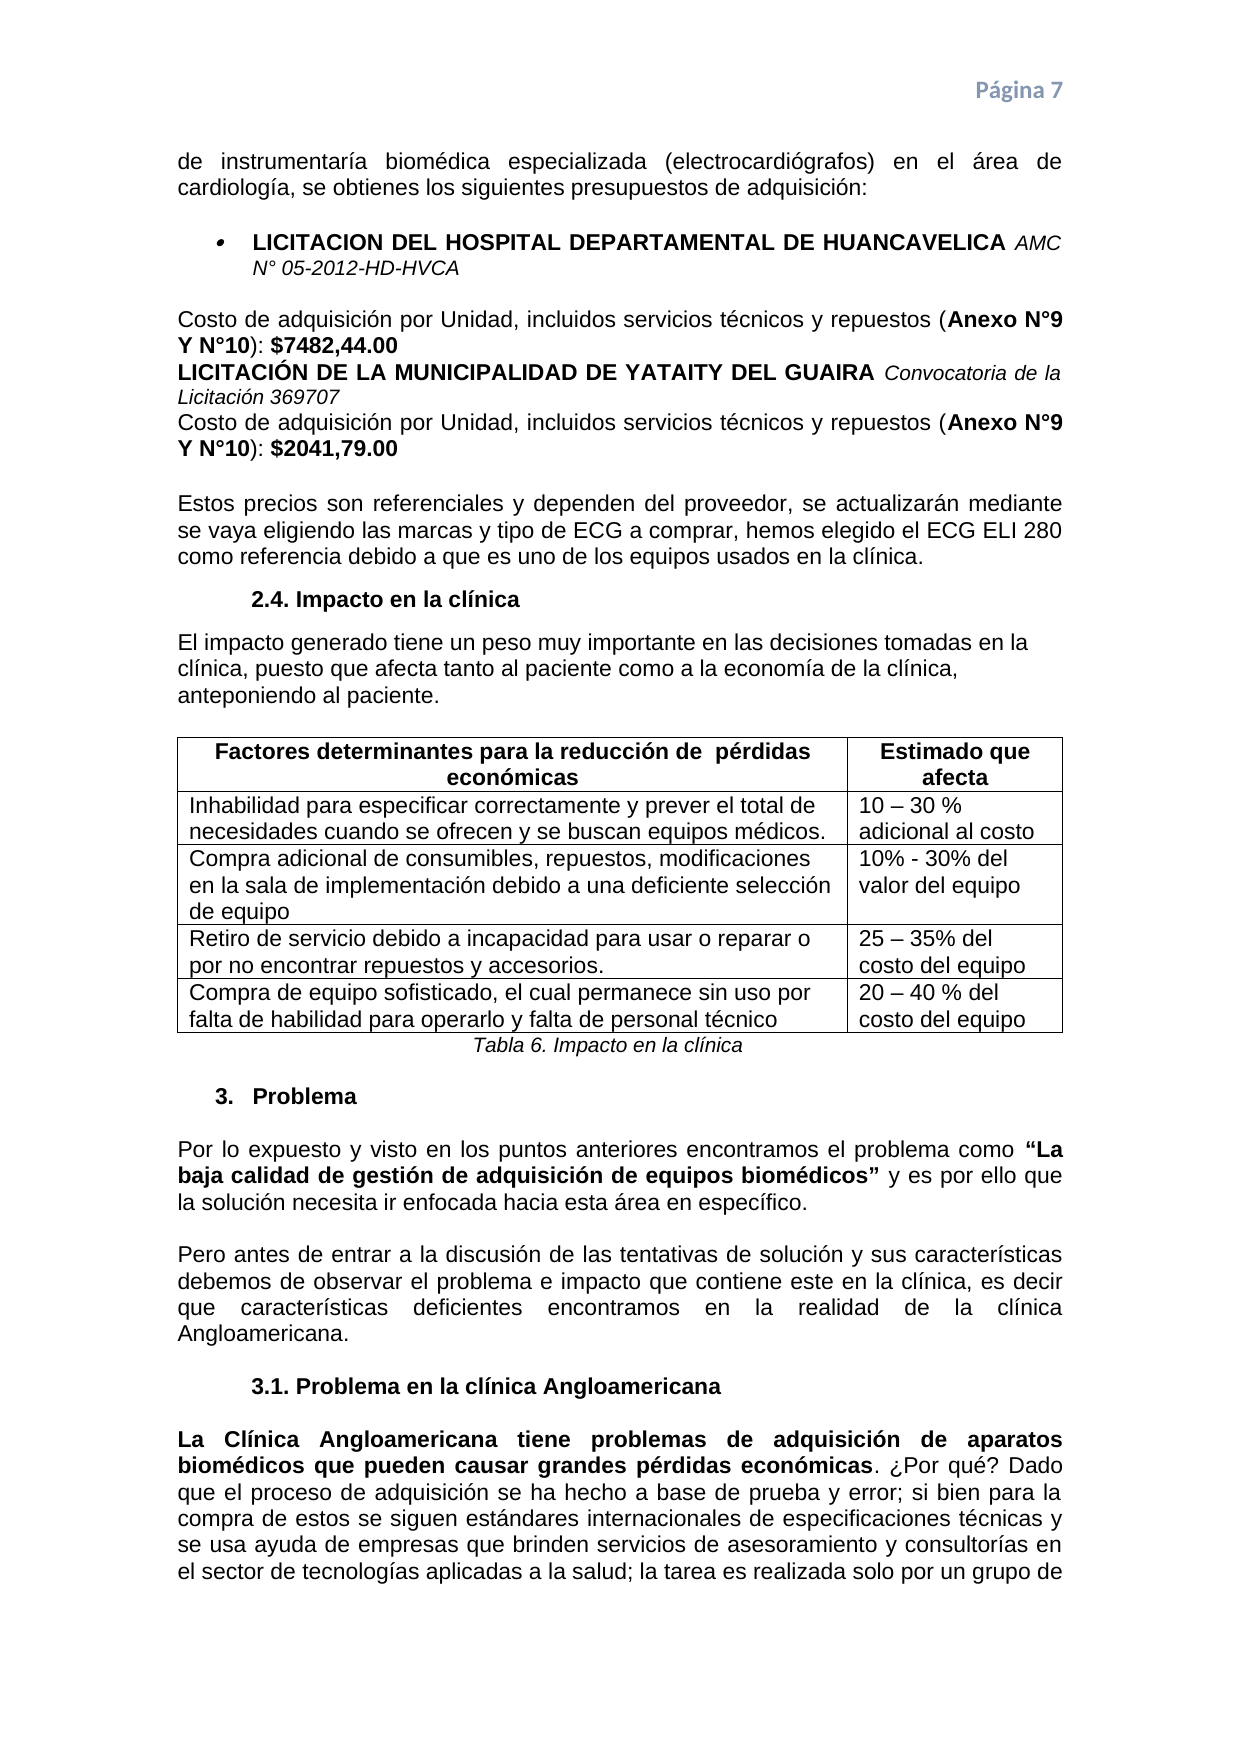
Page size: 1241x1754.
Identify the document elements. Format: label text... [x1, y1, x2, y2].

text Tabla 6. Impacto en la clínica [177, 1033, 1063, 1057]
table_cell 10 – 30 % adicional al costo [848, 792, 1062, 844]
text Costo de adquisición por Unidad, incluidos servicios técnicos y repuestos (Anexo N°9 Y N°10): $2041,79.00 [177, 409, 1063, 461]
text 2.4. Impacto en la clínica [177, 586, 1063, 612]
table_cell Compra adicional de consumibles, repuestos, modificaciones en la sala de implementación debido a una deficiente selección de equipo [178, 845, 847, 924]
table_cell 20 – 40 % del costo del equipo [848, 979, 1062, 1032]
table_header Estimado que afecta [848, 738, 1062, 791]
text Pero antes de entrar a la discusión de las tentativas de solución y sus características debemos de observar el problema e impacto que contiene este en la clínica, es decir que características deficientes encontramos en la realidad de la clínica Angloamericana. [177, 1241, 1063, 1347]
list LICITACION DEL HOSPITAL DEPARTAMENTAL DE HUANCAVELICA AMC N° 05-2012-HD-HVCA [215, 229, 1063, 279]
text Por lo expuesto y visto en los puntos anteriores encontramos el problema como “La baja calidad de gestión de adquisición de equipos biomédicos” y es por ello que la solución necesita ir enfocada hacia esta área en específico. [177, 1136, 1063, 1215]
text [177, 148, 1063, 200]
text Costo de adquisición por Unidad, incluidos servicios técnicos y repuestos (Anexo N°9 Y N°10): $7482,44.00 [177, 306, 1063, 358]
table_cell Retiro de servicio debido a incapacidad para usar o reparar o por no encontrar repuestos y accesorios. [178, 925, 847, 978]
table_cell Compra de equipo sofisticado, el cual permanece sin uso por falta de habilidad para operarlo y falta de personal técnico [178, 979, 847, 1032]
text LICITACIÓN DE LA MUNICIPALIDAD DE YATAITY DEL GUAIRA Convocatoria de la Licitación 369707 [177, 358, 1063, 409]
table_header Factores determinantes para la reducción de pérdidas económicas [178, 738, 847, 791]
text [177, 1426, 1063, 1584]
text 3.1. Problema en la clínica Angloamericana [177, 1373, 1063, 1399]
text Estos precios son referenciales y dependen del proveedor, se actualizarán mediante se vaya eligiendo las marcas y tipo de ECG a comprar, hemos elegido el ECG ELI 280 como referencia debido a que es uno de los equipos usados en la clínica. [177, 490, 1063, 569]
table_cell Inhabilidad para especificar correctamente y prever el total de necesidades cuando se ofrecen y se buscan equipos médicos. [178, 792, 847, 844]
table_cell 25 – 35% del costo del equipo [848, 925, 1062, 978]
text El impacto generado tiene un peso muy importante en las decisiones tomadas en la clínica, puesto que afecta tanto al paciente como a la economía de la clínica, anteponiendo al paciente. [177, 629, 1063, 708]
table_cell 10% - 30% del valor del equipo [848, 845, 1062, 924]
list Problema [215, 1083, 1063, 1109]
